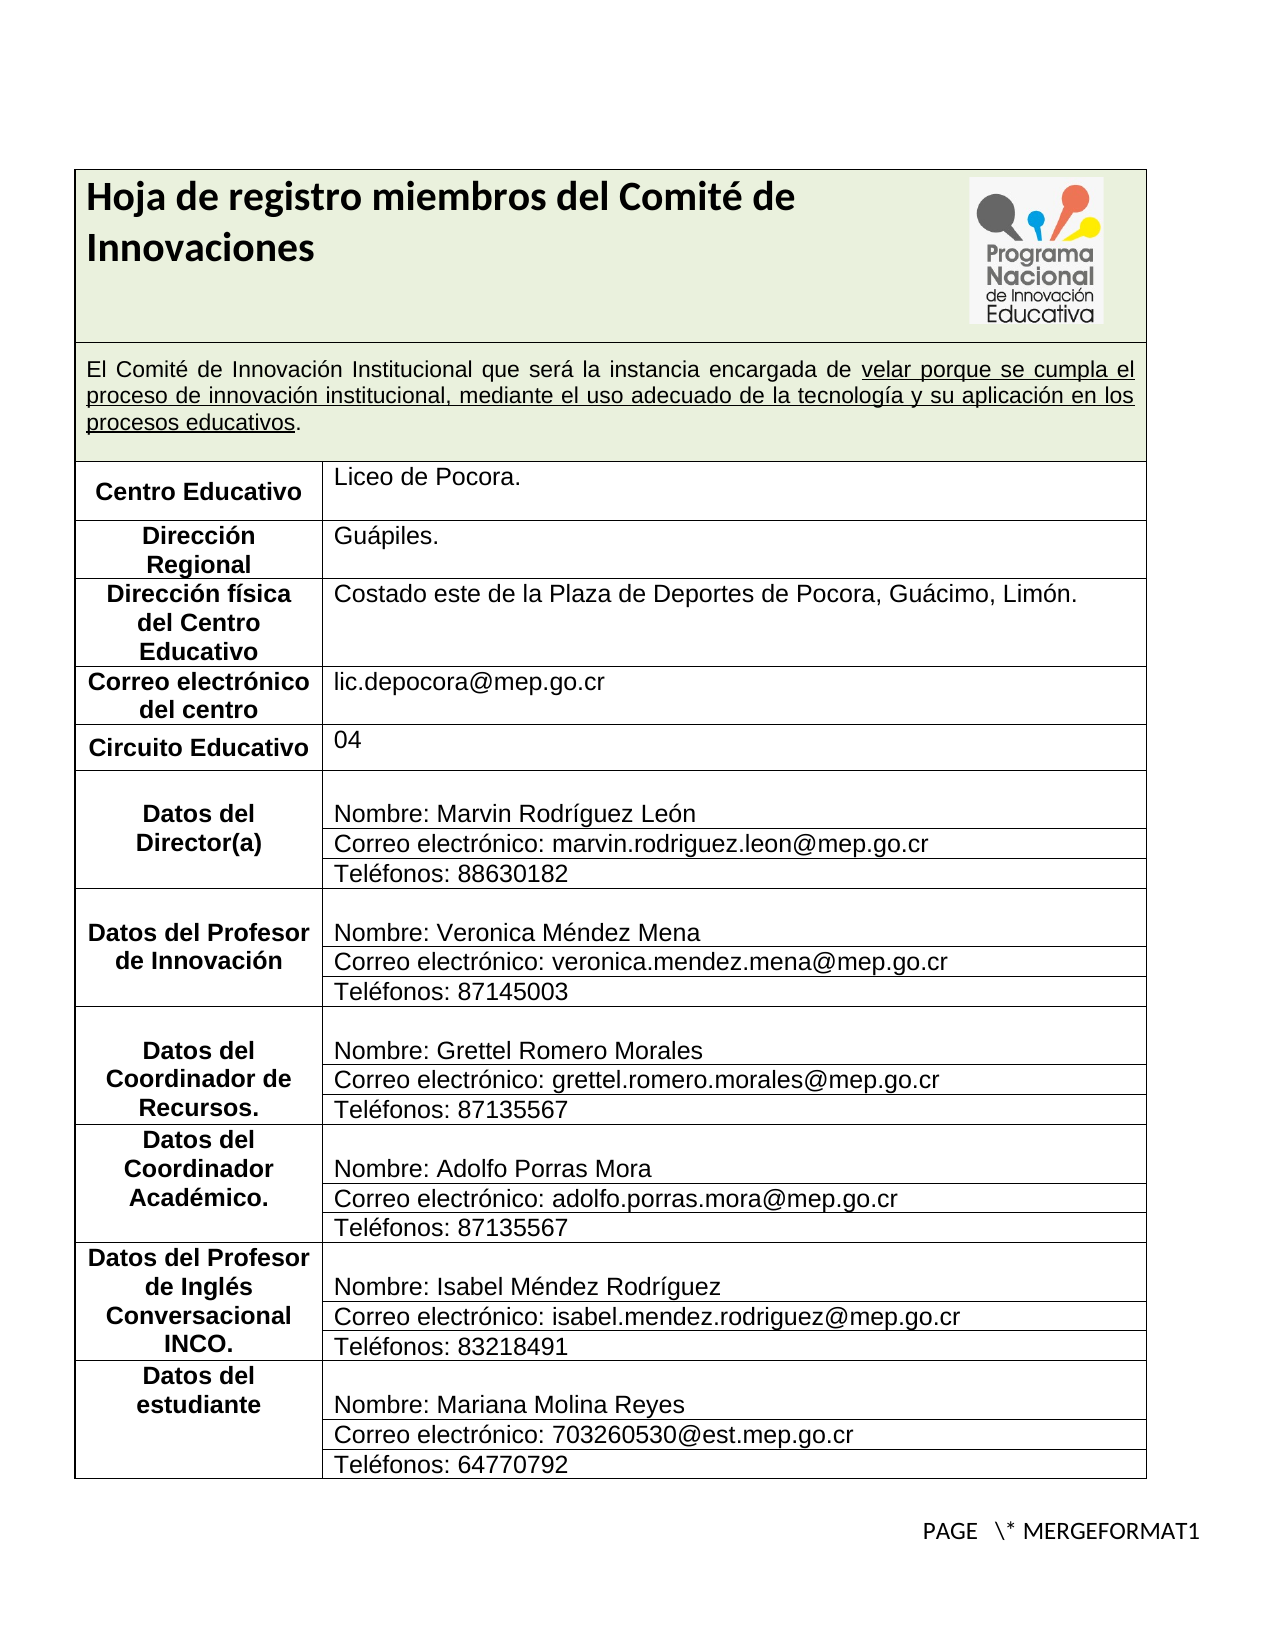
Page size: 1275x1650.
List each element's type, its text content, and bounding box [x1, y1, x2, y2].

table_cell Nombre: Adolfo Porras Mora [323, 1125, 1146, 1182]
table_cell Datos del Coordinador de Recursos. [76, 1007, 322, 1124]
table_cell Nombre: Grettel Romero Morales [323, 1007, 1146, 1064]
table_cell Correo electrónico del centro [76, 667, 322, 724]
table_cell Datos del estudiante [76, 1361, 322, 1478]
table_cell Correo electrónico: adolfo.porras.mora@mep.go.cr [323, 1184, 1146, 1212]
table_cell El Comité de Innovación Institucional que será la instancia encargada de velar porque se cumpla el proceso de innovación institucional, mediante el uso adecuado de la tecnología y su aplicación en los procesos educativos. [76, 343, 1146, 461]
table_cell Nombre: Isabel Méndez Rodríguez [323, 1243, 1146, 1301]
table_cell Datos del Director(a) [76, 771, 322, 888]
picture [969, 177, 1104, 324]
table_cell Correo electrónico: grettel.romero.morales@mep.go.cr [323, 1065, 1146, 1094]
table_cell lic.depocora@mep.go.cr [323, 667, 1146, 724]
table_cell Correo electrónico: marvin.rodriguez.leon@mep.go.cr [323, 829, 1146, 858]
table_cell Teléfonos: 87135567 [323, 1095, 1146, 1124]
table_cell Nombre: Veronica Méndez Mena [323, 889, 1146, 946]
table_cell Nombre: Marvin Rodríguez León [323, 771, 1146, 828]
table_cell Teléfonos: 87135567 [323, 1213, 1146, 1242]
table_cell Guápiles. [323, 521, 1146, 578]
table_cell Circuito Educativo [76, 725, 322, 769]
table_cell Dirección física del Centro Educativo [76, 579, 322, 666]
table_cell Correo electrónico: isabel.mendez.rodriguez@mep.go.cr [323, 1302, 1146, 1330]
table_cell Datos del Profesor de Innovación [76, 889, 322, 1006]
table_cell Dirección Regional [76, 521, 322, 578]
table_cell Nombre: Mariana Molina Reyes [323, 1361, 1146, 1419]
table_cell Correo electrónico: 703260530@est.mep.go.cr [323, 1420, 1146, 1448]
table_cell Costado este de la Plaza de Deportes de Pocora, Guácimo, Limón. [323, 579, 1146, 666]
table_cell Teléfonos: 87145003 [323, 977, 1146, 1006]
table_header Hoja de registro miembros del Comité de Innovaciones [76, 170, 1146, 342]
table_cell Teléfonos: 64770792 [323, 1450, 1146, 1478]
table_cell Datos del Profesor de Inglés Conversacional INCO. [76, 1243, 322, 1360]
table_cell Liceo de Pocora. [323, 462, 1146, 520]
table_cell 04 [323, 725, 1146, 769]
table_cell Correo electrónico: veronica.mendez.mena@mep.go.cr [323, 947, 1146, 976]
table_cell Centro Educativo [76, 462, 322, 520]
table_cell Datos del Coordinador Académico. [76, 1125, 322, 1242]
table_cell Teléfonos: 83218491 [323, 1331, 1146, 1360]
table_cell Teléfonos: 88630182 [323, 859, 1146, 888]
